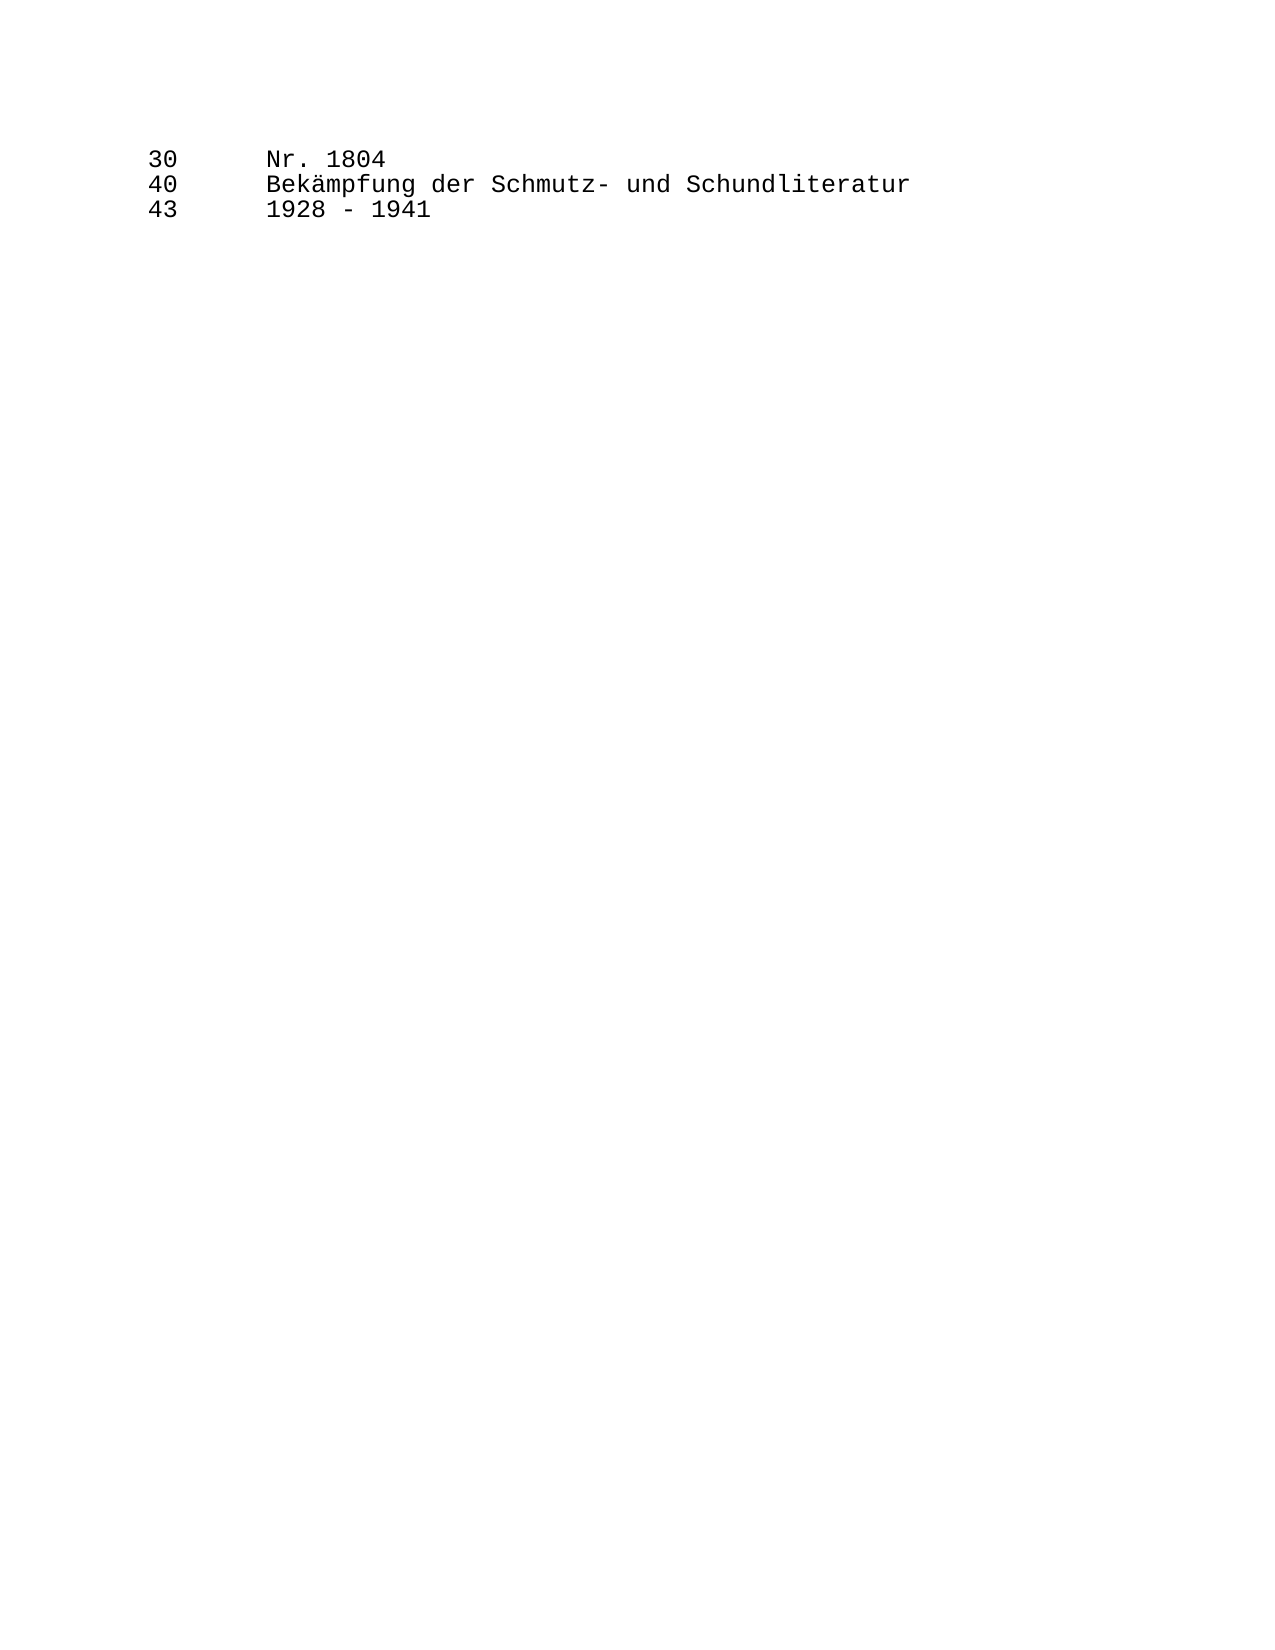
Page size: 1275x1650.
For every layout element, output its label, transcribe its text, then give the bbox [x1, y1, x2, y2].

text 30 Nr. 1804 [148, 148, 1127, 173]
text 43 1928 - 1941 [148, 198, 1127, 223]
text 40 s[Bekämpfung der s[Schmutz- und Schundliteratur]s]s [148, 173, 1127, 198]
